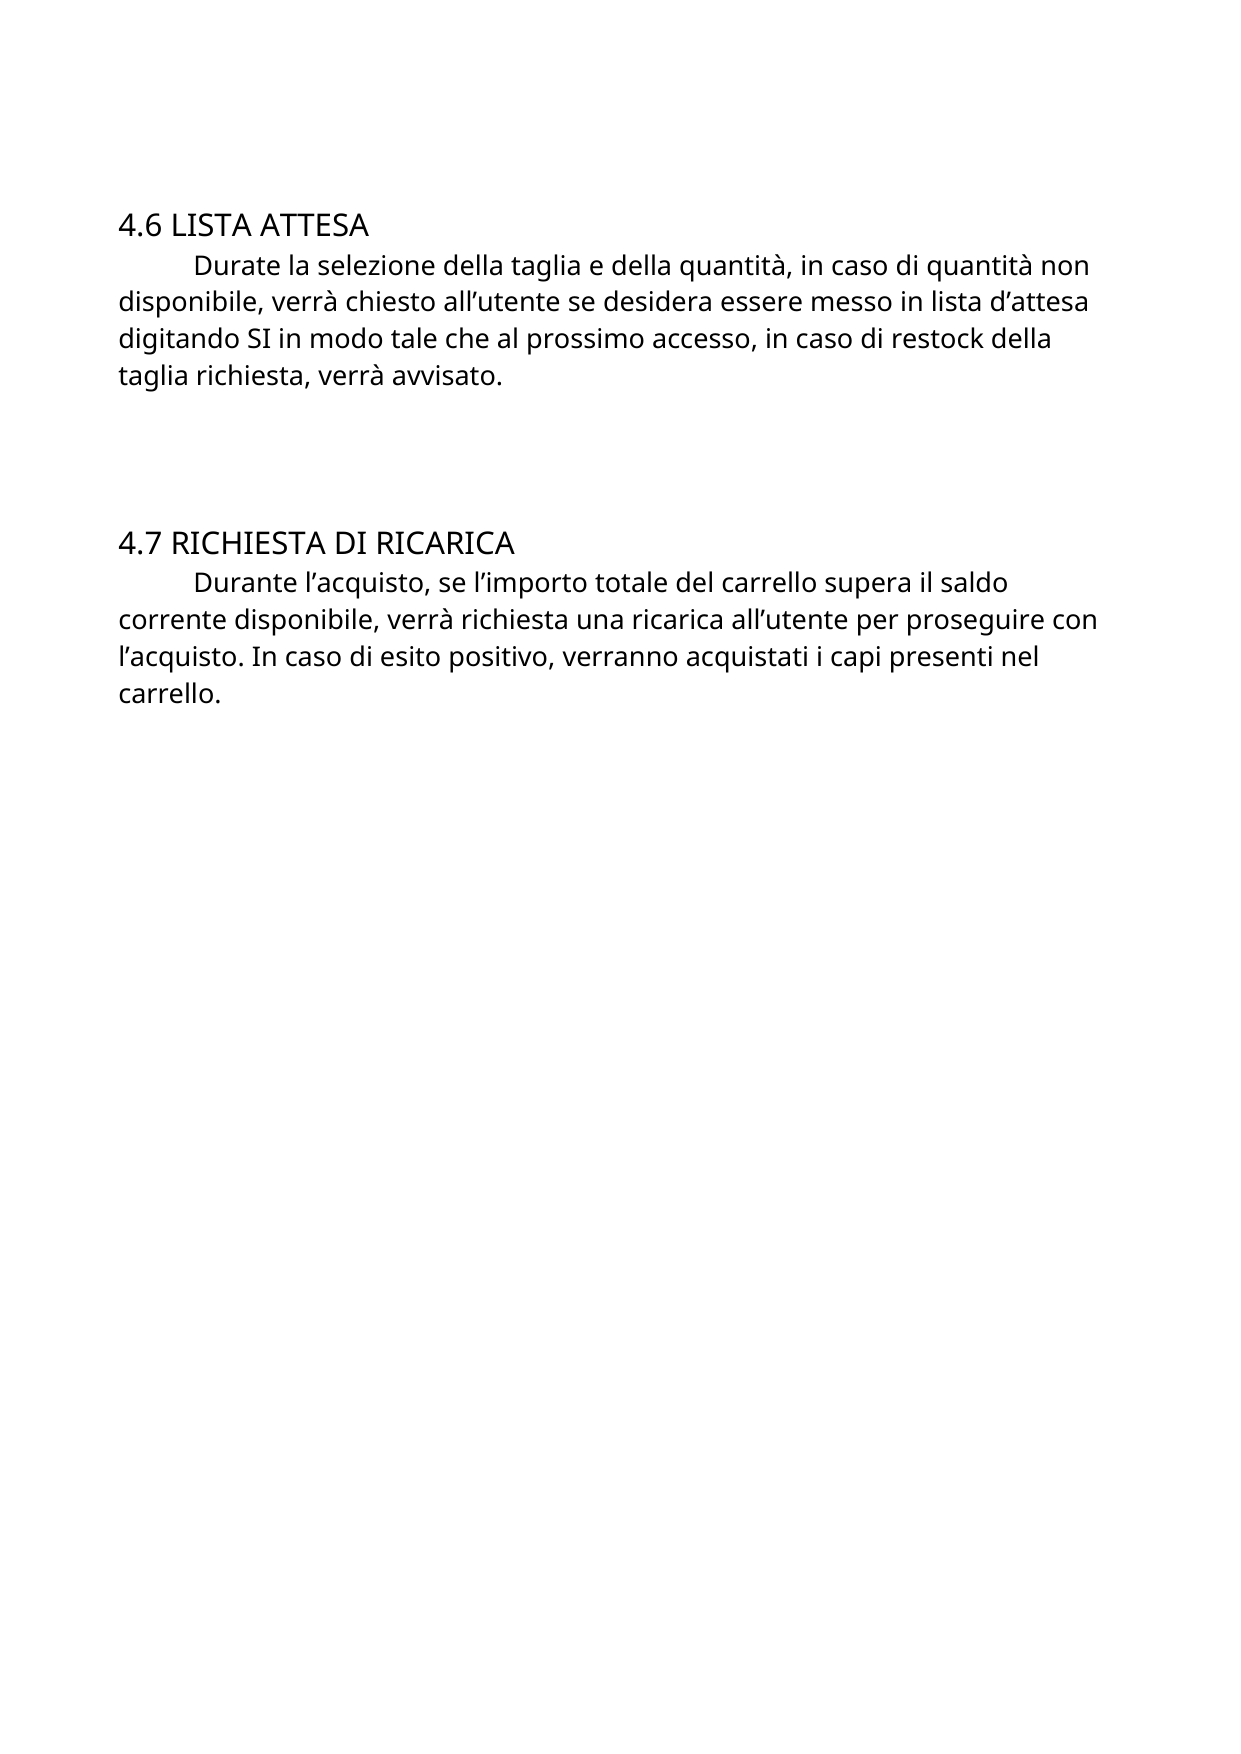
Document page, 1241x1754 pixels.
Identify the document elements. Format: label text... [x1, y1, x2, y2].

text Durante l’acquisto, se l’importo totale del carrello supera il saldo corrente disponibile, verrà richiesta una ricarica all’utente per proseguire con l’acquisto. In caso di esito positivo, verranno acquistati i capi presenti nel carrello. [118, 564, 1122, 711]
text Durate la selezione della taglia e della quantità, in caso di quantità non disponibile, verrà chiesto all’utente se desidera essere messo in lista d’attesa digitando SI in modo tale che al prossimo accesso, in caso di restock della taglia richiesta, verrà avvisato. [118, 246, 1122, 393]
text 4.6 LISTA ATTESA [118, 203, 1122, 246]
text 4.7 RICHIESTA DI RICARICA [118, 521, 1122, 564]
